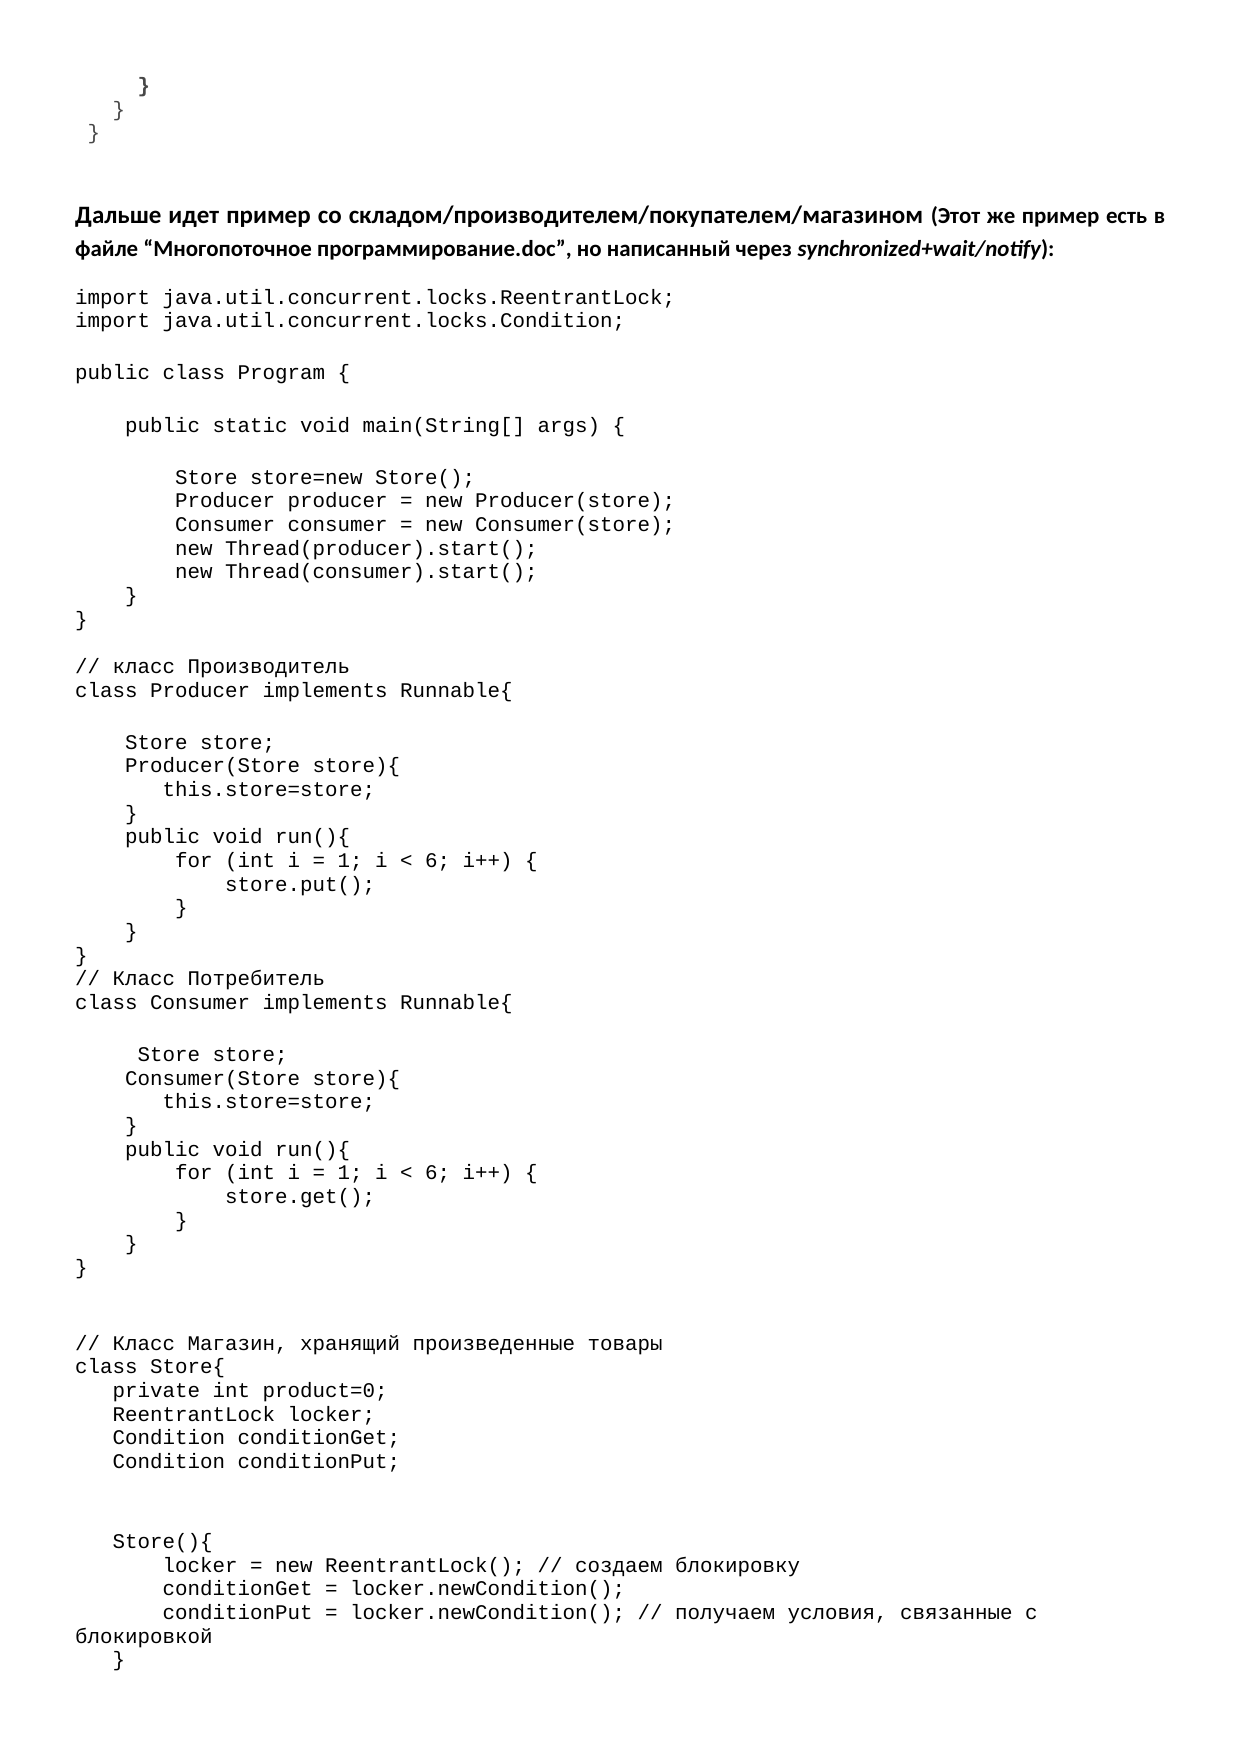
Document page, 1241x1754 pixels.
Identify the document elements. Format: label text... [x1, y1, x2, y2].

text public void run(){ [75, 826, 1165, 850]
text Дальше идет пример со складом/производителем/покупателем/магазином (Этот же пример есть в файле “Многопоточное программирование.doc”, но написанный через synchronized+wait/notify): [75, 199, 1165, 262]
text new Thread(consumer).start(); [75, 561, 1165, 585]
text class Producer implements Runnable{ [75, 679, 1165, 703]
text class Store{ [75, 1356, 1165, 1380]
text Store store; [75, 732, 1165, 755]
text Condition conditionPut; [75, 1451, 1165, 1474]
text for (int i = 1; i < 6; i++) { [75, 850, 1165, 874]
text store.put(); [75, 874, 1165, 897]
text Store(){ [75, 1531, 1165, 1555]
text } [75, 897, 1165, 921]
text } [75, 803, 1165, 826]
text } [75, 609, 1165, 632]
text import java.util.concurrent.locks.Condition; [75, 310, 1165, 334]
text new Thread(producer).start(); [75, 538, 1165, 561]
text } [75, 1257, 1165, 1281]
text } [75, 1233, 1165, 1257]
text locker = new ReentrantLock(); // создаем блокировку [75, 1555, 1165, 1578]
text import java.util.concurrent.locks.ReentrantLock; [75, 287, 1165, 310]
text } [75, 585, 1165, 609]
text public static void main(String[] args) { [75, 414, 1165, 438]
text } [75, 1115, 1165, 1139]
text Producer producer = new Producer(store); [75, 490, 1165, 514]
text Consumer(Store store){ [75, 1068, 1165, 1091]
text Store store; [75, 1044, 1165, 1068]
text public void run(){ [75, 1139, 1165, 1162]
text } [75, 921, 1165, 944]
text for (int i = 1; i < 6; i++) { [75, 1162, 1165, 1186]
text store.get(); [75, 1186, 1165, 1209]
text } [75, 1649, 1165, 1673]
text ReentrantLock locker; [75, 1403, 1165, 1427]
text Producer(Store store){ [75, 755, 1165, 779]
text private int product=0; [75, 1380, 1165, 1403]
text Condition conditionGet; [75, 1427, 1165, 1451]
text // класс Производитель [75, 656, 1165, 679]
text this.store=store; [75, 1091, 1165, 1115]
text // Класс Потребитель [75, 968, 1165, 992]
text } [75, 1209, 1165, 1233]
text this.store=store; [75, 779, 1165, 803]
text Store store=new Store(); [75, 467, 1165, 490]
text conditionGet = locker.newCondition(); [75, 1578, 1165, 1602]
text } [75, 75, 1165, 99]
text public class Program { [75, 362, 1165, 386]
text } [75, 99, 1165, 122]
text } [75, 944, 1165, 968]
text Consumer consumer = new Consumer(store); [75, 514, 1165, 538]
text } [75, 122, 1165, 146]
text conditionPut = locker.newCondition(); // получаем условия, связанные с блокировкой [75, 1602, 1165, 1649]
text // Класс Магазин, хранящий произведенные товары [75, 1333, 1165, 1356]
text class Consumer implements Runnable{ [75, 992, 1165, 1016]
